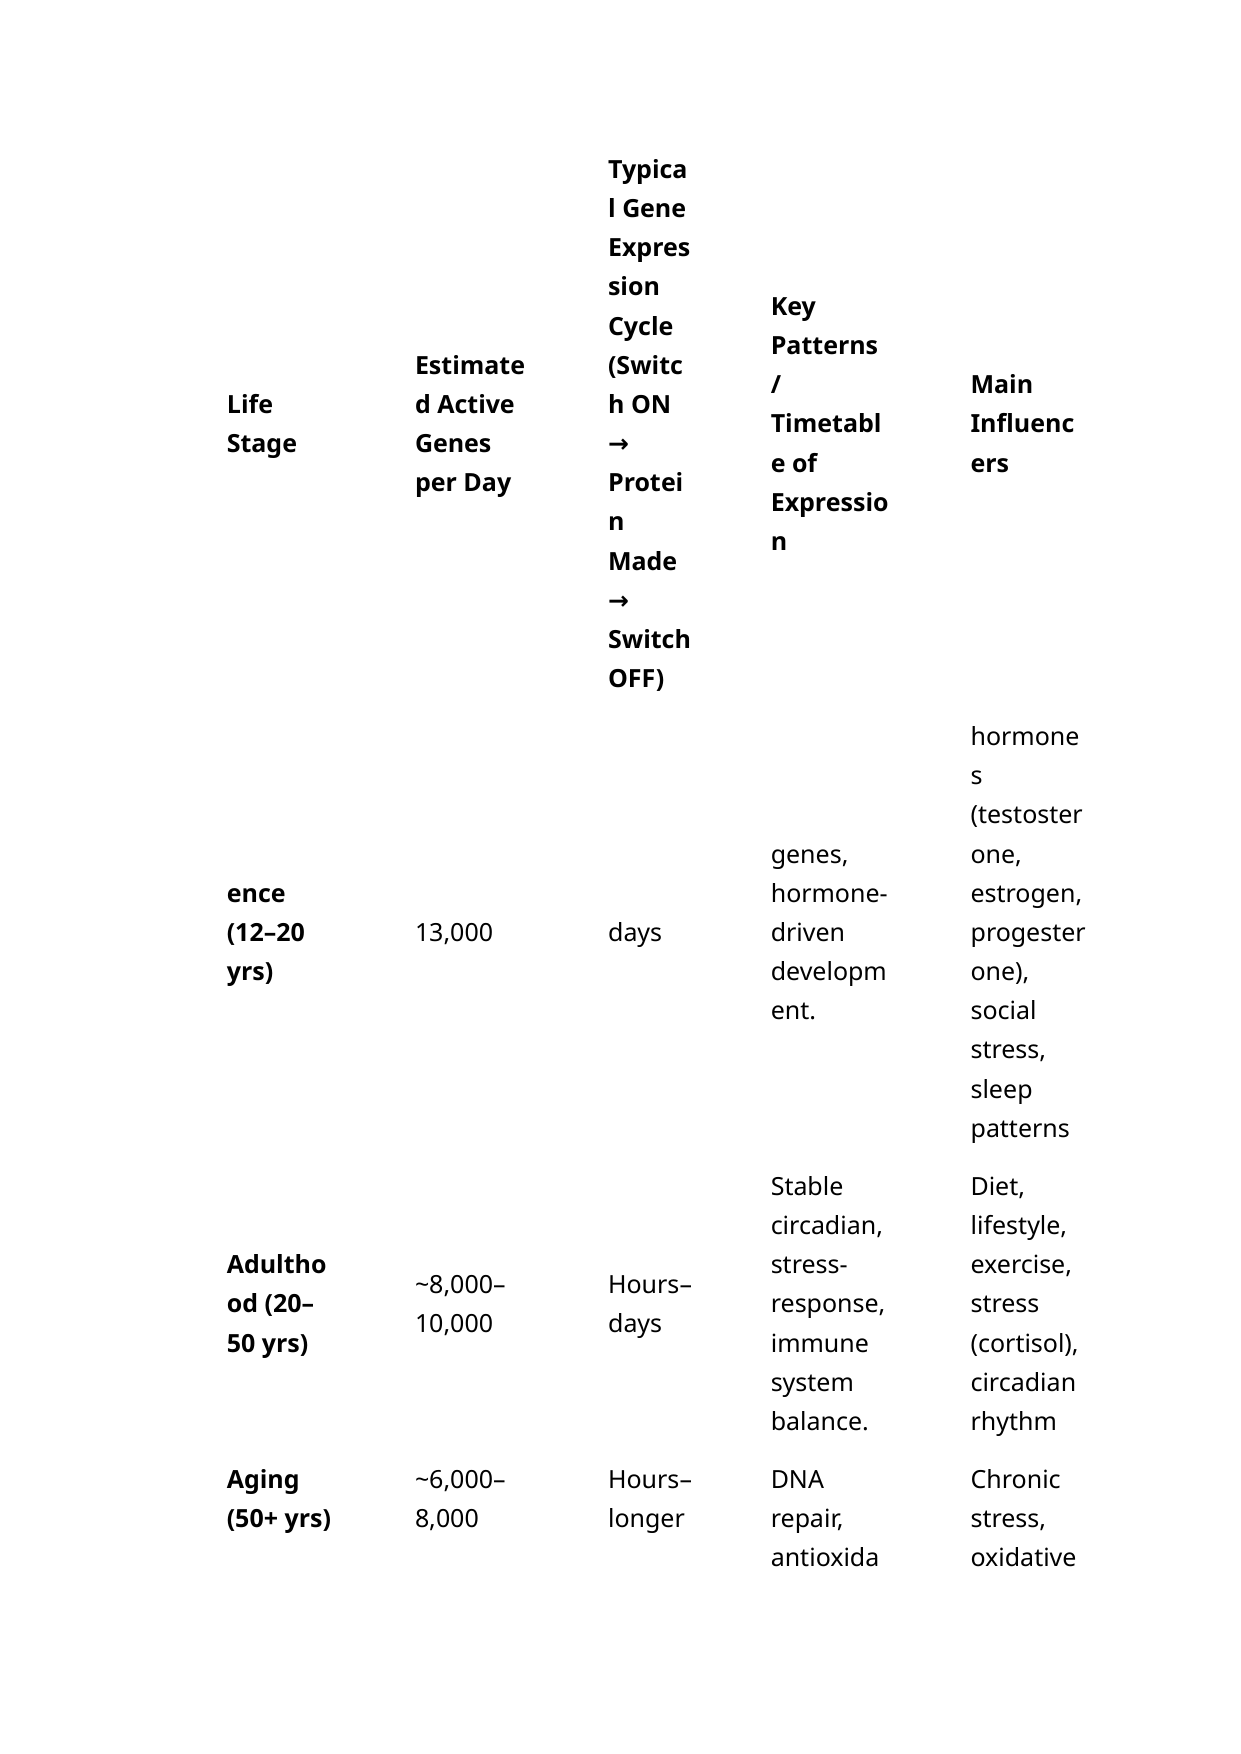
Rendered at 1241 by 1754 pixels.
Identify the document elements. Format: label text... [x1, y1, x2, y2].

table_cell Chronic stress, oxidative damage, declining hormones (GH, sex hormones) [894, 1460, 1090, 1576]
table_header Key Patterns / Timetable of Expression [694, 150, 894, 717]
table_header Main Influencers [894, 150, 1090, 717]
table_cell Diet, lifestyle, exercise, stress (cortisol), circadian rhythm [894, 1167, 1090, 1460]
table_cell ~6,000–8,000 [338, 1460, 531, 1576]
table_header Estimated Active Genes per Day [338, 150, 531, 717]
table_cell Adolescence (12–20 yrs) [150, 717, 338, 1167]
table_cell Aging (50+ yrs) [150, 1460, 338, 1576]
table_cell Sex hormones (testosterone, estrogen, progesterone), social stress, sleep patterns [894, 717, 1090, 1167]
table_cell DNA repair, antioxidant genes weaker; inflammation stronger. [694, 1460, 894, 1576]
table_cell Puberty genes, hormone-driven development. [694, 717, 894, 1167]
table_cell Hours–days [531, 717, 694, 1167]
table_cell Hours–days [531, 1167, 694, 1460]
table_cell Stable circadian, stress-response, immune system balance. [694, 1167, 894, 1460]
table_cell Hours–longer [531, 1460, 694, 1576]
table_cell Adulthood (20–50 yrs) [150, 1167, 338, 1460]
table_cell ~11,000–13,000 [338, 717, 531, 1167]
table_header Typical Gene Expression Cycle (Switch ON → Protein Made → Switch OFF) [531, 150, 694, 717]
table_cell ~8,000–10,000 [338, 1167, 531, 1460]
table_header Life Stage [150, 150, 338, 717]
